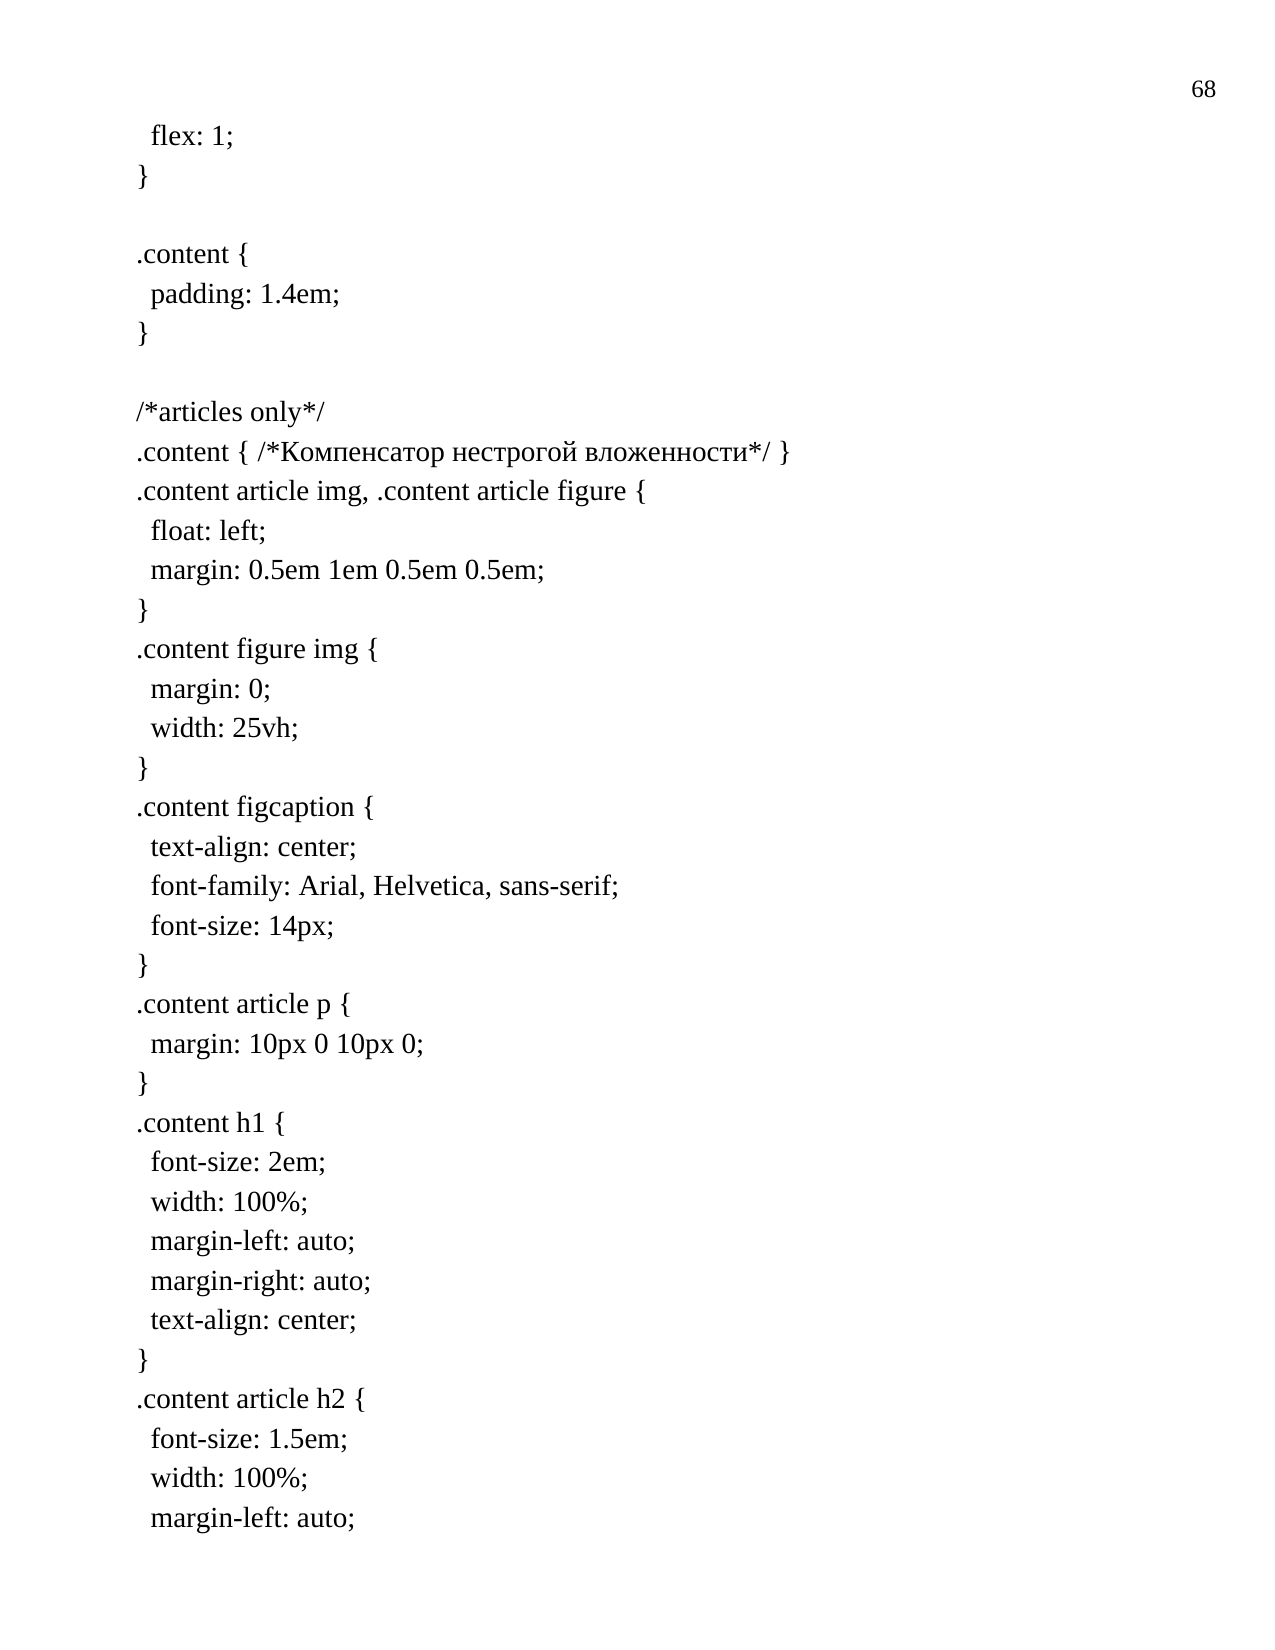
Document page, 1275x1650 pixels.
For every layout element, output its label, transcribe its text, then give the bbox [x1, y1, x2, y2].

text width: 100%; [136, 1460, 1216, 1494]
text font-size: 1.5em; [136, 1421, 1216, 1454]
text .content { [136, 237, 1216, 270]
text font-family: Arial, Helvetica, sans-serif; [136, 868, 1216, 902]
text .content { /*Компенсатор нестрогой вложенности*/ } [136, 434, 1216, 467]
text .content figcaption { [136, 789, 1216, 823]
text /*articles only*/ [136, 394, 1216, 428]
text } [136, 947, 1216, 981]
text float: left; [136, 513, 1216, 546]
text } [136, 316, 1216, 349]
text width: 25vh; [136, 710, 1216, 744]
text margin-left: auto; [136, 1500, 1216, 1533]
text margin-right: auto; [136, 1263, 1216, 1297]
text margin-left: auto; [136, 1223, 1216, 1257]
text } [136, 158, 1216, 191]
text margin: 0.5em 1em 0.5em 0.5em; [136, 552, 1216, 586]
text flex: 1; [136, 118, 1216, 152]
text } [136, 1066, 1216, 1099]
text .content article p { [136, 987, 1216, 1020]
text margin: 10px 0 10px 0; [136, 1026, 1216, 1060]
text .content article h2 { [136, 1381, 1216, 1415]
text font-size: 14px; [136, 908, 1216, 941]
text .content figure img { [136, 631, 1216, 665]
text } [136, 750, 1216, 783]
text text-align: center; [136, 1302, 1216, 1336]
text margin: 0; [136, 671, 1216, 704]
text .content h1 { [136, 1105, 1216, 1139]
text font-size: 2em; [136, 1144, 1216, 1178]
text width: 100%; [136, 1184, 1216, 1218]
text .content article img, .content article figure { [136, 473, 1216, 507]
text padding: 1.4em; [136, 276, 1216, 309]
text } [136, 592, 1216, 625]
text text-align: center; [136, 829, 1216, 862]
text } [136, 1342, 1216, 1376]
